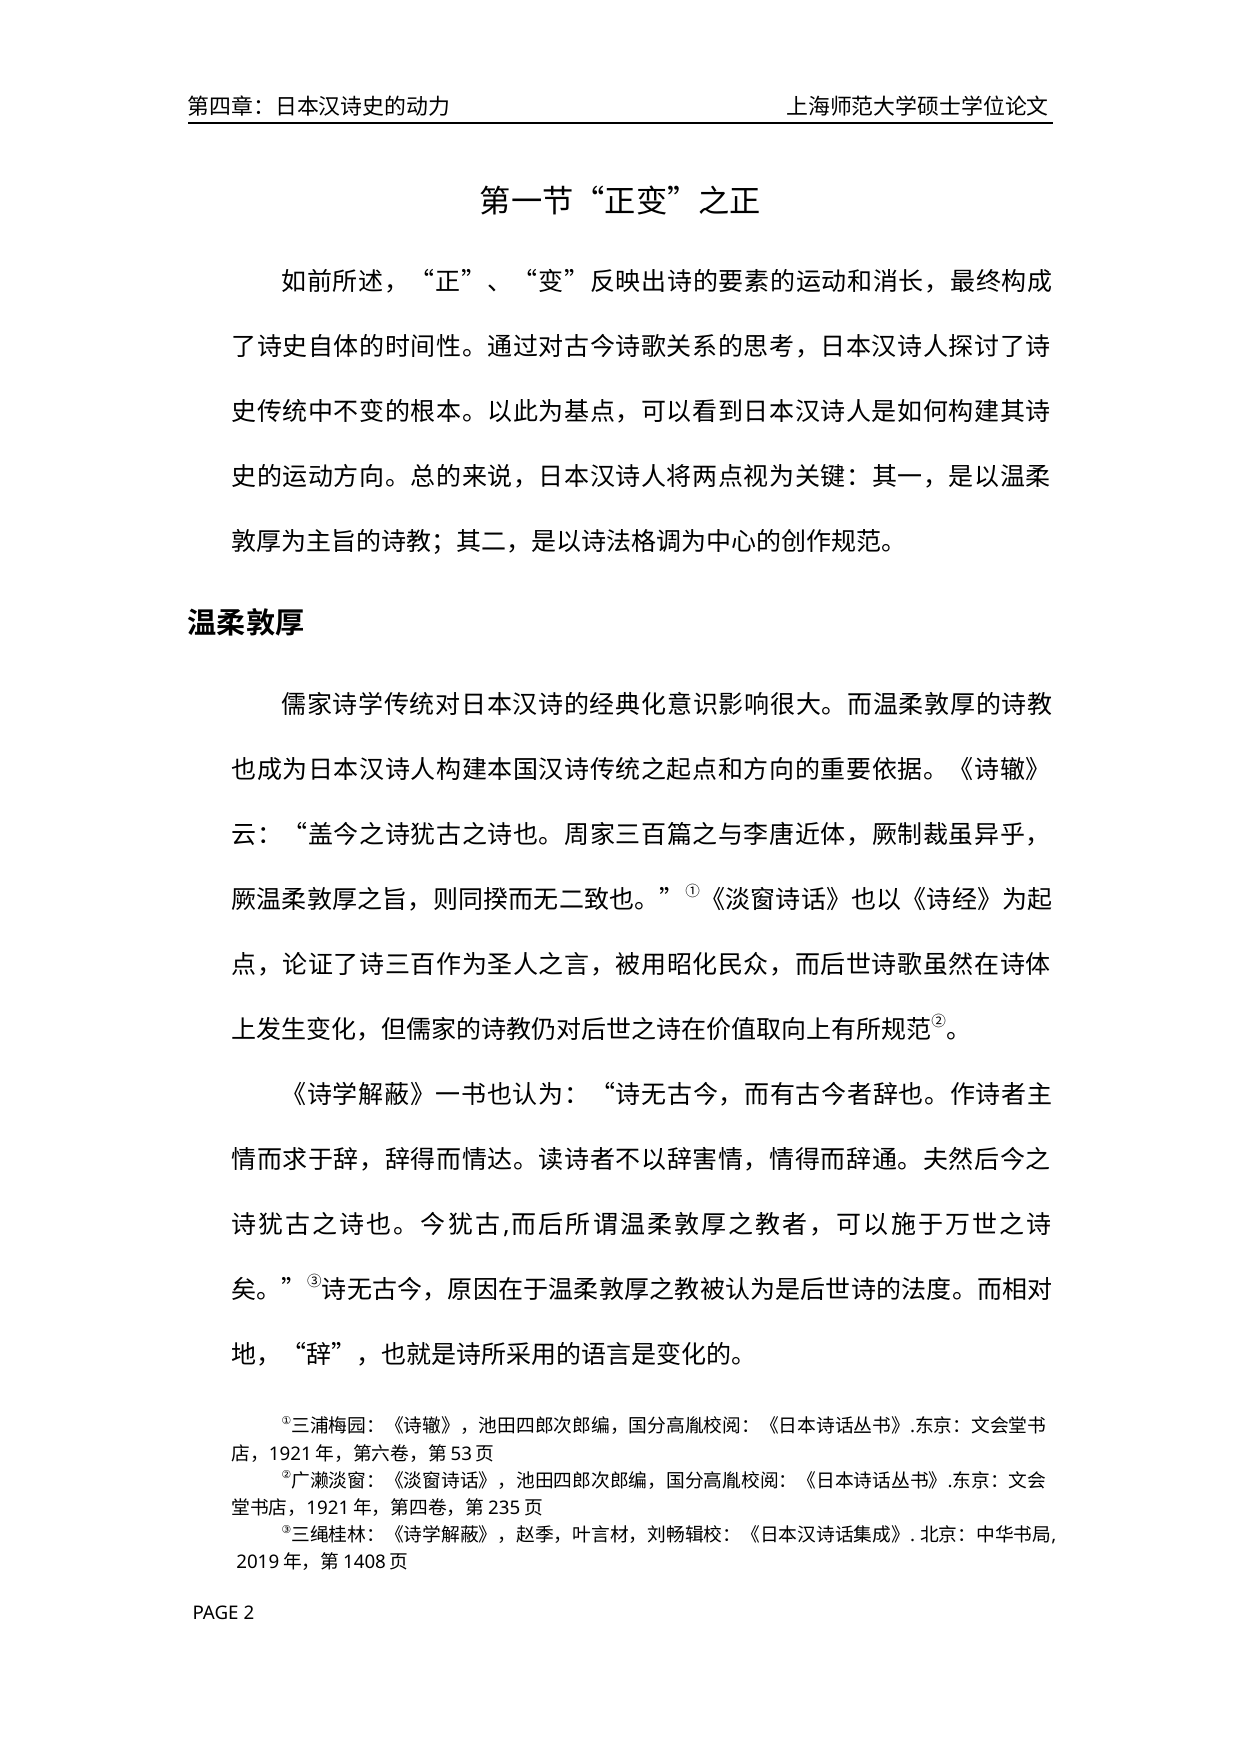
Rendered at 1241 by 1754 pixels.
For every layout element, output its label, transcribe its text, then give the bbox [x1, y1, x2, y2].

text 《诗学解蔽》一书也认为：“诗无古今，而有古今者辞也。作诗者主情而求于辞，辞得而情达。读诗者不以辞害情，情得而辞通。夫然后今之诗犹古之诗也。今犹古,而后所谓温柔敦厚之教者，可以施于万世之诗矣。”诗无古今，原因在于温柔敦厚之教被认为是后世诗的法度。而相对地，“辞”，也就是诗所采用的语言是变化的。 [231, 1060, 1053, 1385]
text 如前所述，“正”、“变”反映出诗的要素的运动和消长，最终构成了诗史自体的时间性。通过对古今诗歌关系的思考，日本汉诗人探讨了诗史传统中不变的根本。以此为基点，可以看到日本汉诗人是如何构建其诗史的运动方向。总的来说，日本汉诗人将两点视为关键：其一，是以温柔敦厚为主旨的诗教；其二，是以诗法格调为中心的创作规范。 [231, 247, 1053, 572]
text 温柔敦厚 [187, 589, 1053, 654]
text 第一节“正变”之正 [187, 166, 1053, 231]
text 儒家诗学传统对日本汉诗的经典化意识影响很大。而温柔敦厚的诗教也成为日本汉诗人构建本国汉诗传统之起点和方向的重要依据。《诗辙》云：“盖今之诗犹古之诗也。周家三百篇之与李唐近体，厥制裁虽异乎，厥温柔敦厚之旨，则同揆而无二致也。”《淡窗诗话》也以《诗经》为起点，论证了诗三百作为圣人之言，被用昭化民众，而后世诗歌虽然在诗体上发生变化，但儒家的诗教仍对后世之诗在价值取向上有所规范。 [231, 670, 1053, 1060]
